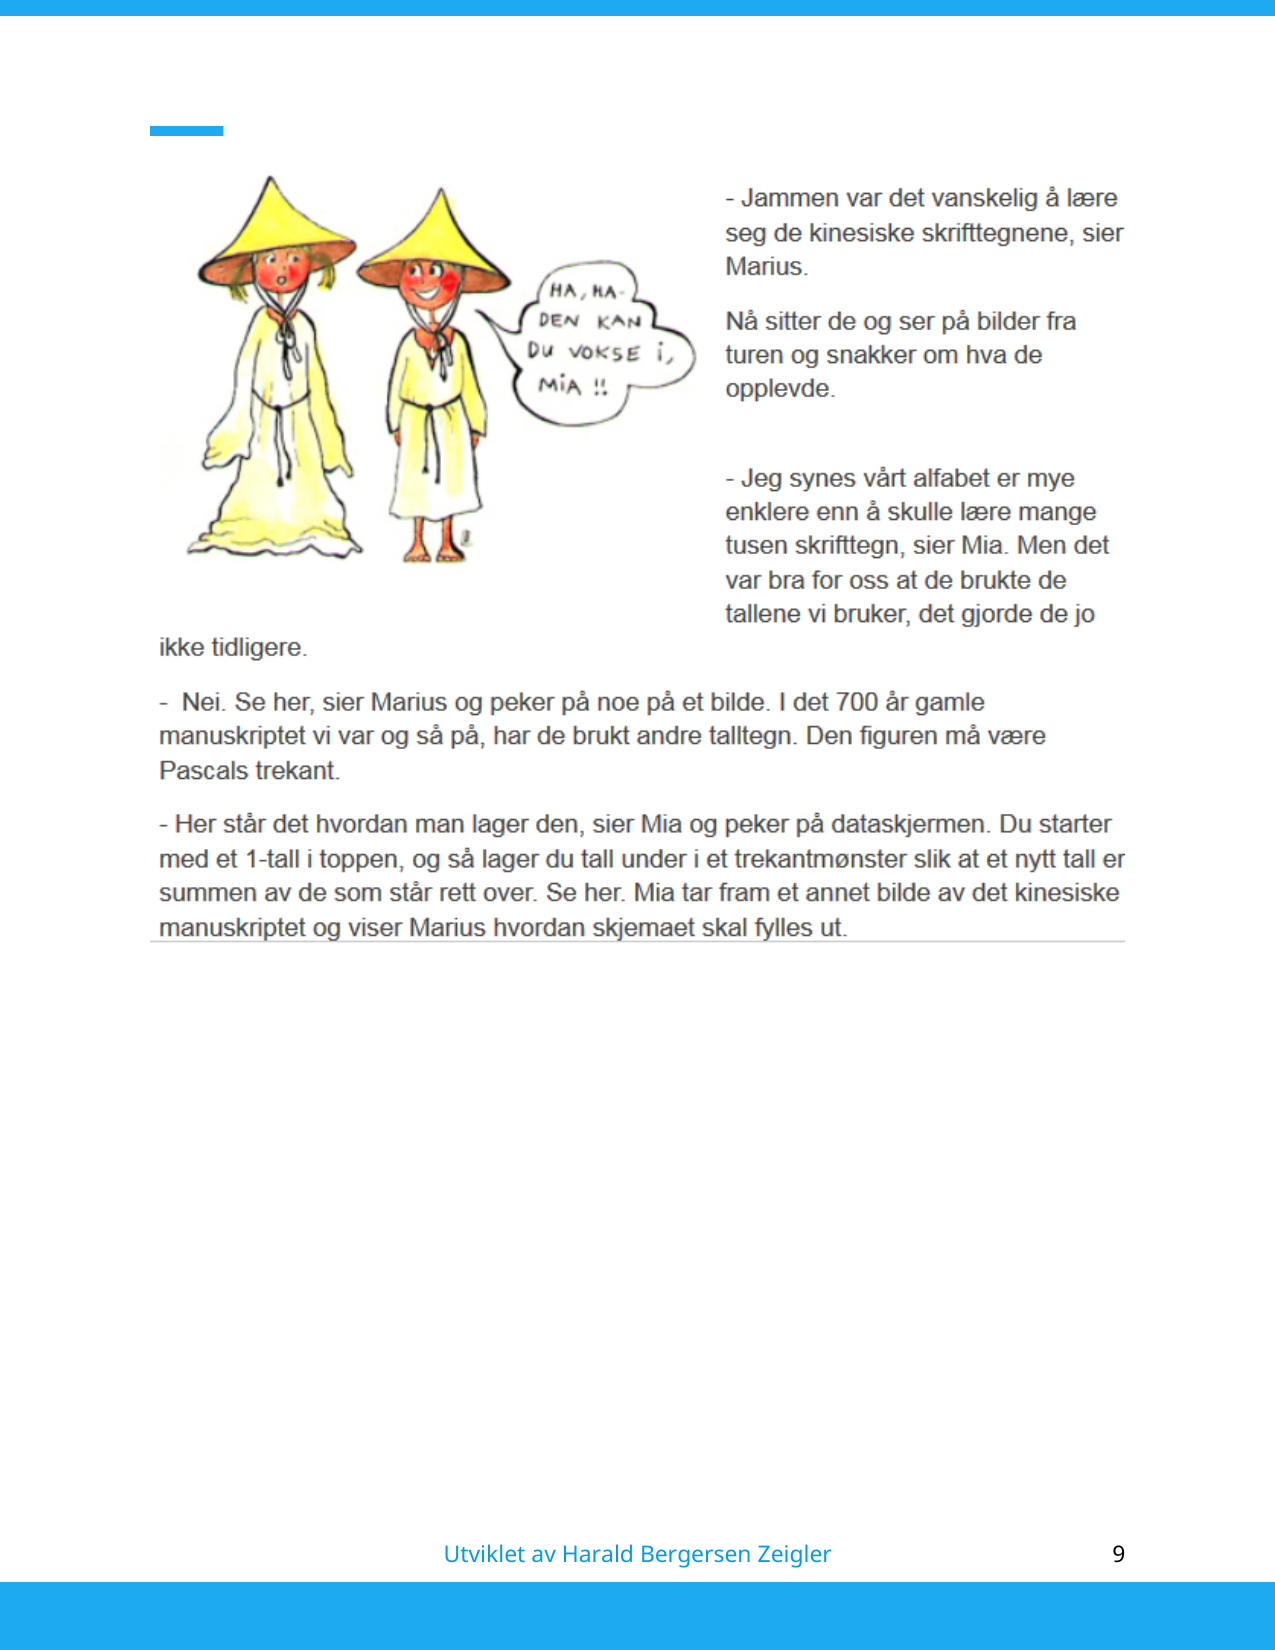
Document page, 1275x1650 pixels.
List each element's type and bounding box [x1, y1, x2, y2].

picture [0, 0, 1275, 16]
picture [150, 126, 224, 136]
picture [0, 1582, 1275, 1650]
picture [150, 164, 1125, 944]
